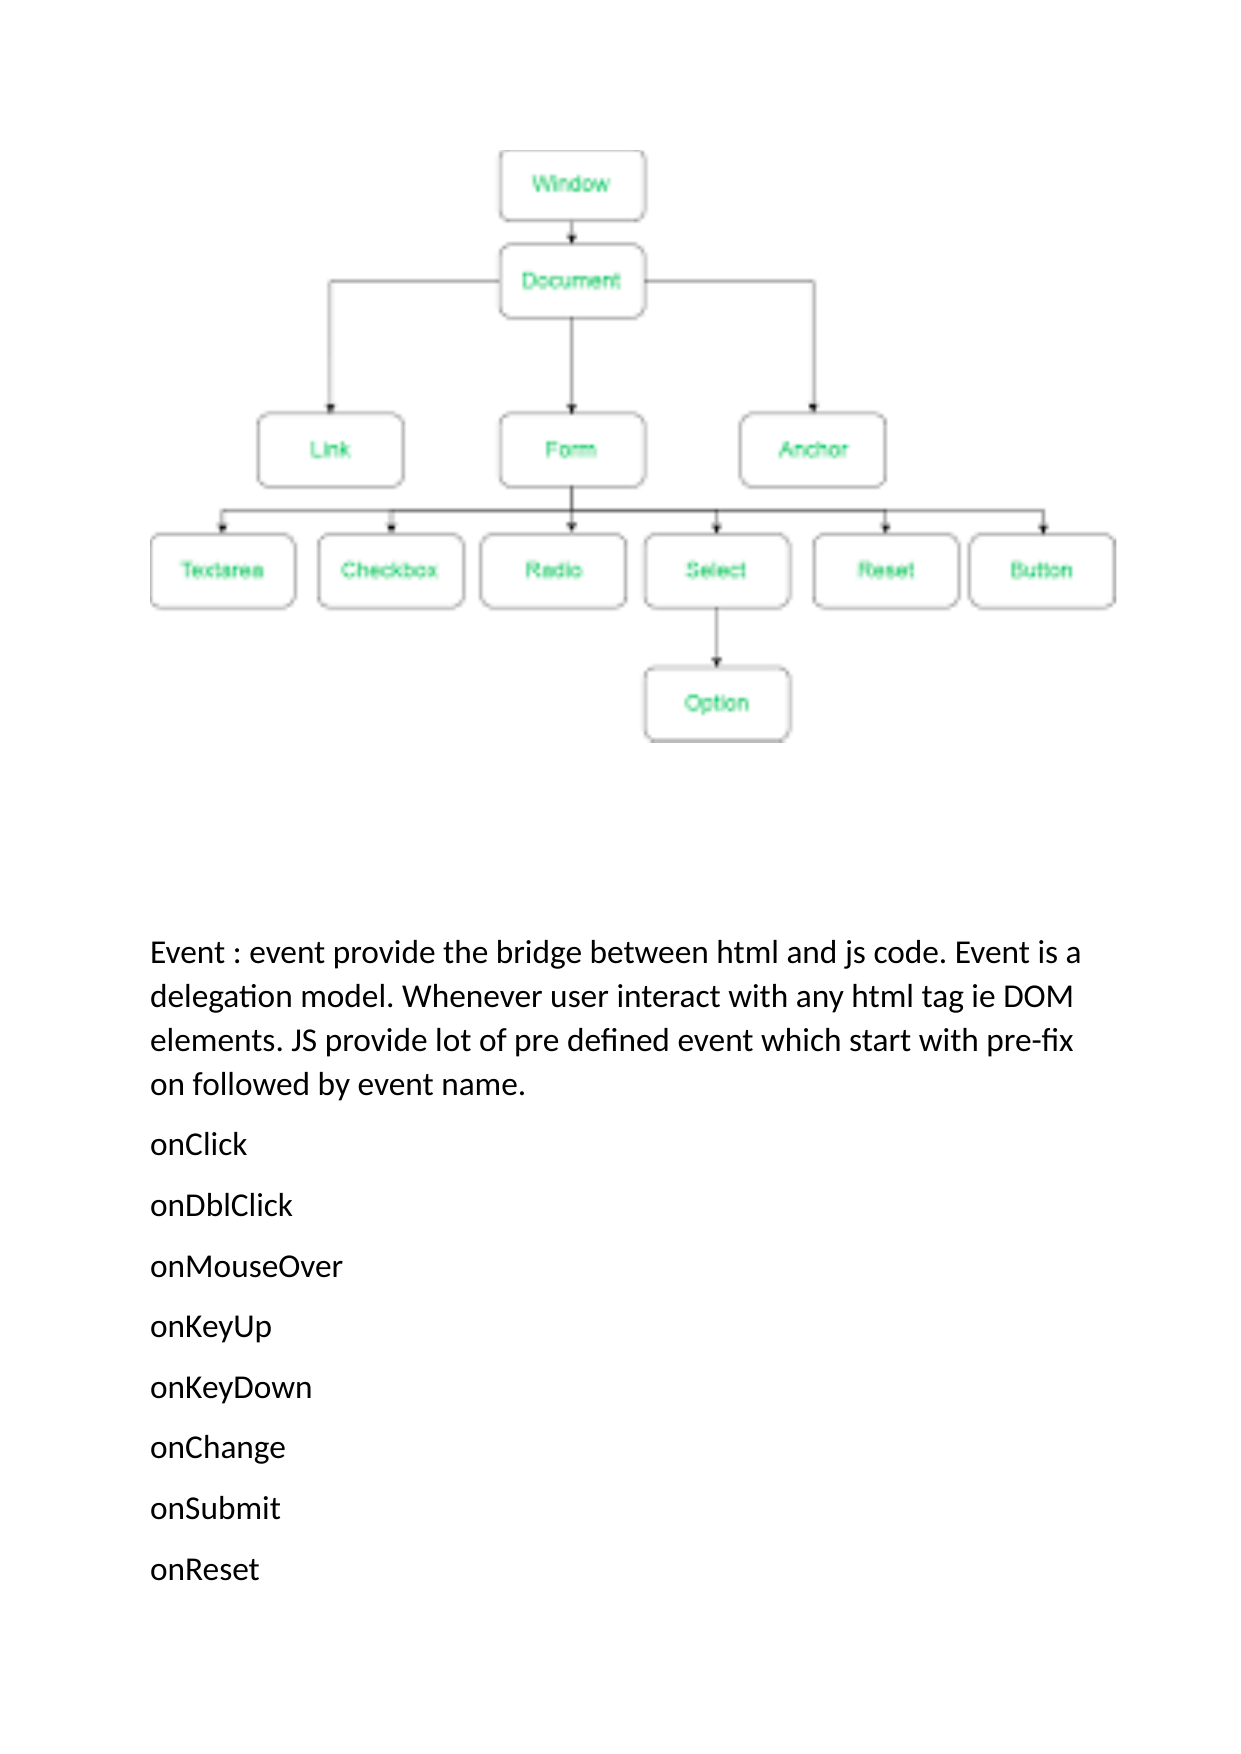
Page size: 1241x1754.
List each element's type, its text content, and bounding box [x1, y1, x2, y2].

text onSubmit [150, 1487, 1090, 1528]
text onKeyUp [150, 1305, 1090, 1346]
text onKeyDown [150, 1366, 1090, 1407]
text onClick [150, 1123, 1090, 1164]
text onDblClick [150, 1184, 1090, 1225]
text Event : event provide the bridge between html and js code. Event is a delegation model. Whenever user interact with any html tag ie DOM elements. JS provide lot of pre defined event which start with pre-fix on followed by event name. [150, 931, 1090, 1103]
text onReset [150, 1548, 1090, 1588]
text onChange [150, 1427, 1090, 1467]
picture [150, 150, 1117, 743]
text onMouseOver [150, 1245, 1090, 1285]
